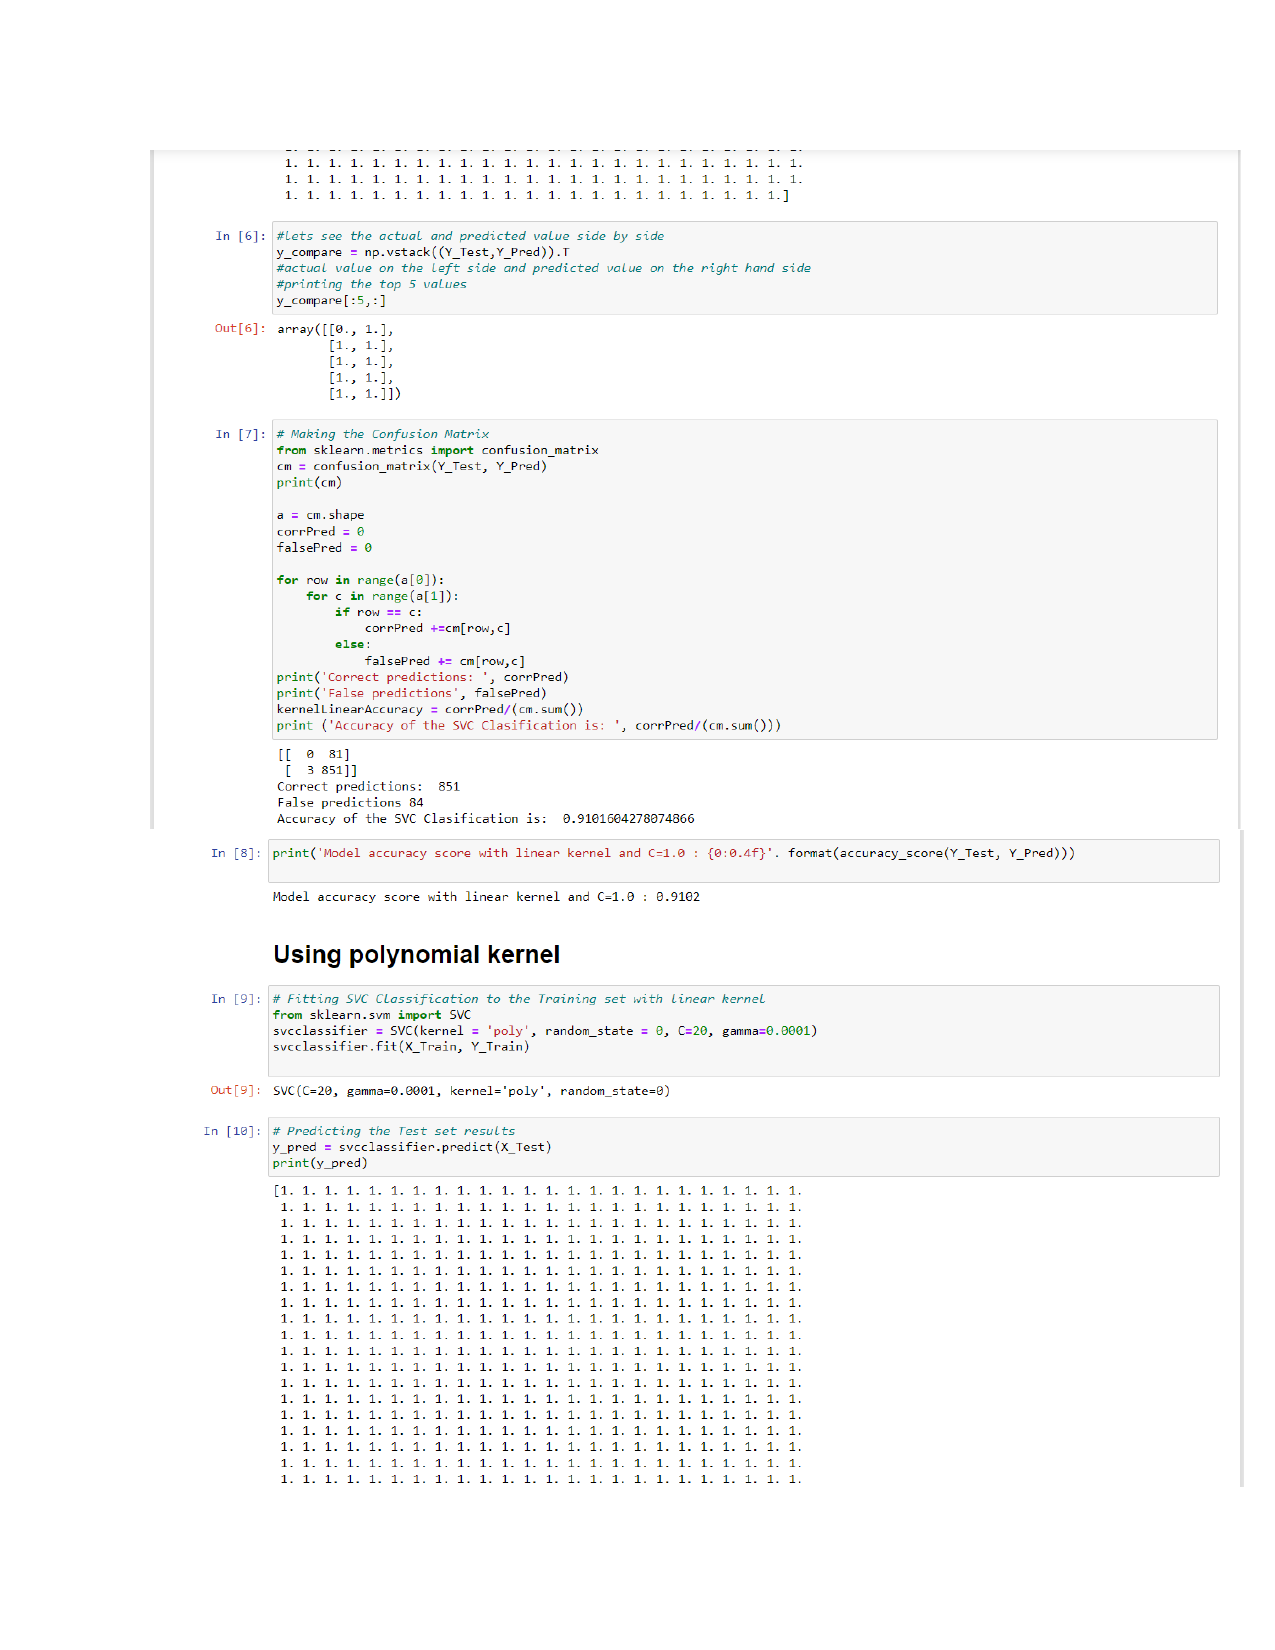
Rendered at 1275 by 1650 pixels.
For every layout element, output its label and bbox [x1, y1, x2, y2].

picture [150, 830, 1244, 1487]
picture [150, 150, 1241, 829]
